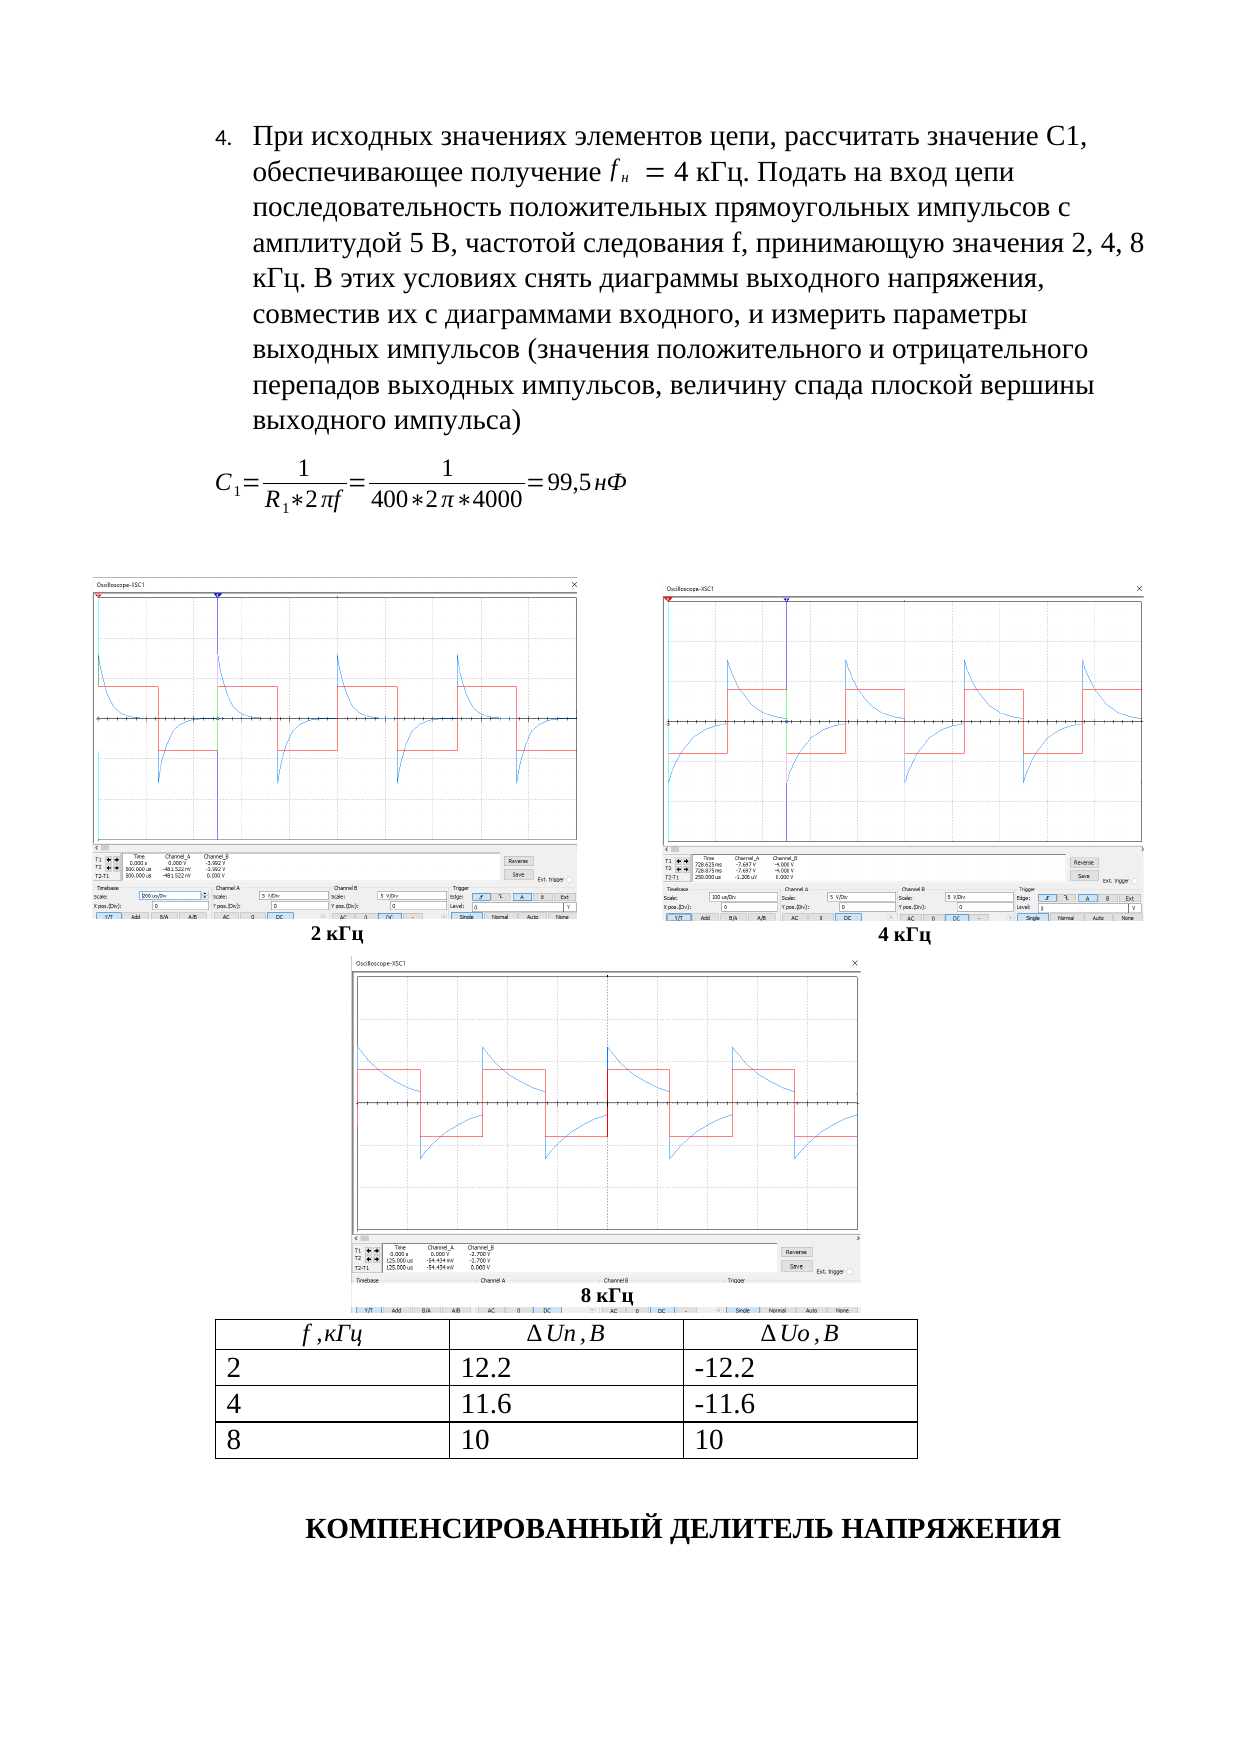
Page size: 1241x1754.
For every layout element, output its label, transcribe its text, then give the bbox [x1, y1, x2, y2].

table_cell -12.2 [684, 1350, 917, 1385]
table_cell 4 [216, 1386, 449, 1421]
table_cell 8 [216, 1423, 449, 1457]
picture [92, 577, 577, 918]
table_cell 10 [450, 1423, 683, 1457]
picture [662, 582, 1144, 920]
table_cell 10 [684, 1423, 917, 1457]
picture [351, 1307, 861, 1312]
table_header [684, 1320, 917, 1349]
table_cell 11.6 [450, 1386, 683, 1421]
table_cell 2 [216, 1350, 449, 1385]
table_cell -11.6 [684, 1386, 917, 1421]
table_header [216, 1320, 449, 1349]
text КОМПЕНСИРОВАННЫЙ ДЕЛИТЕЛЬ НАПРЯЖЕНИЯ [215, 1511, 1152, 1544]
picture [351, 956, 861, 1283]
table_cell 12.2 [450, 1350, 683, 1385]
list При исходных значениях элементов цепи, рассчитать значение С1, обеспечивающее получение  4 кГц. Подать на вход цепи последовательность положительных прямоугольных импульсов с амплитудой 5 В, частотой следования f, принимающую значения 2, 4, 8 кГц. В этих условиях снять диаграммы выходного напряжения, совместив их с диаграммами входного, и измерить параметры выходных импульсов (значения положительного и отрицательного перепадов выходных импульсов, величину спада плоской вершины выходного импульса) [215, 118, 1152, 436]
table_header [450, 1320, 683, 1349]
